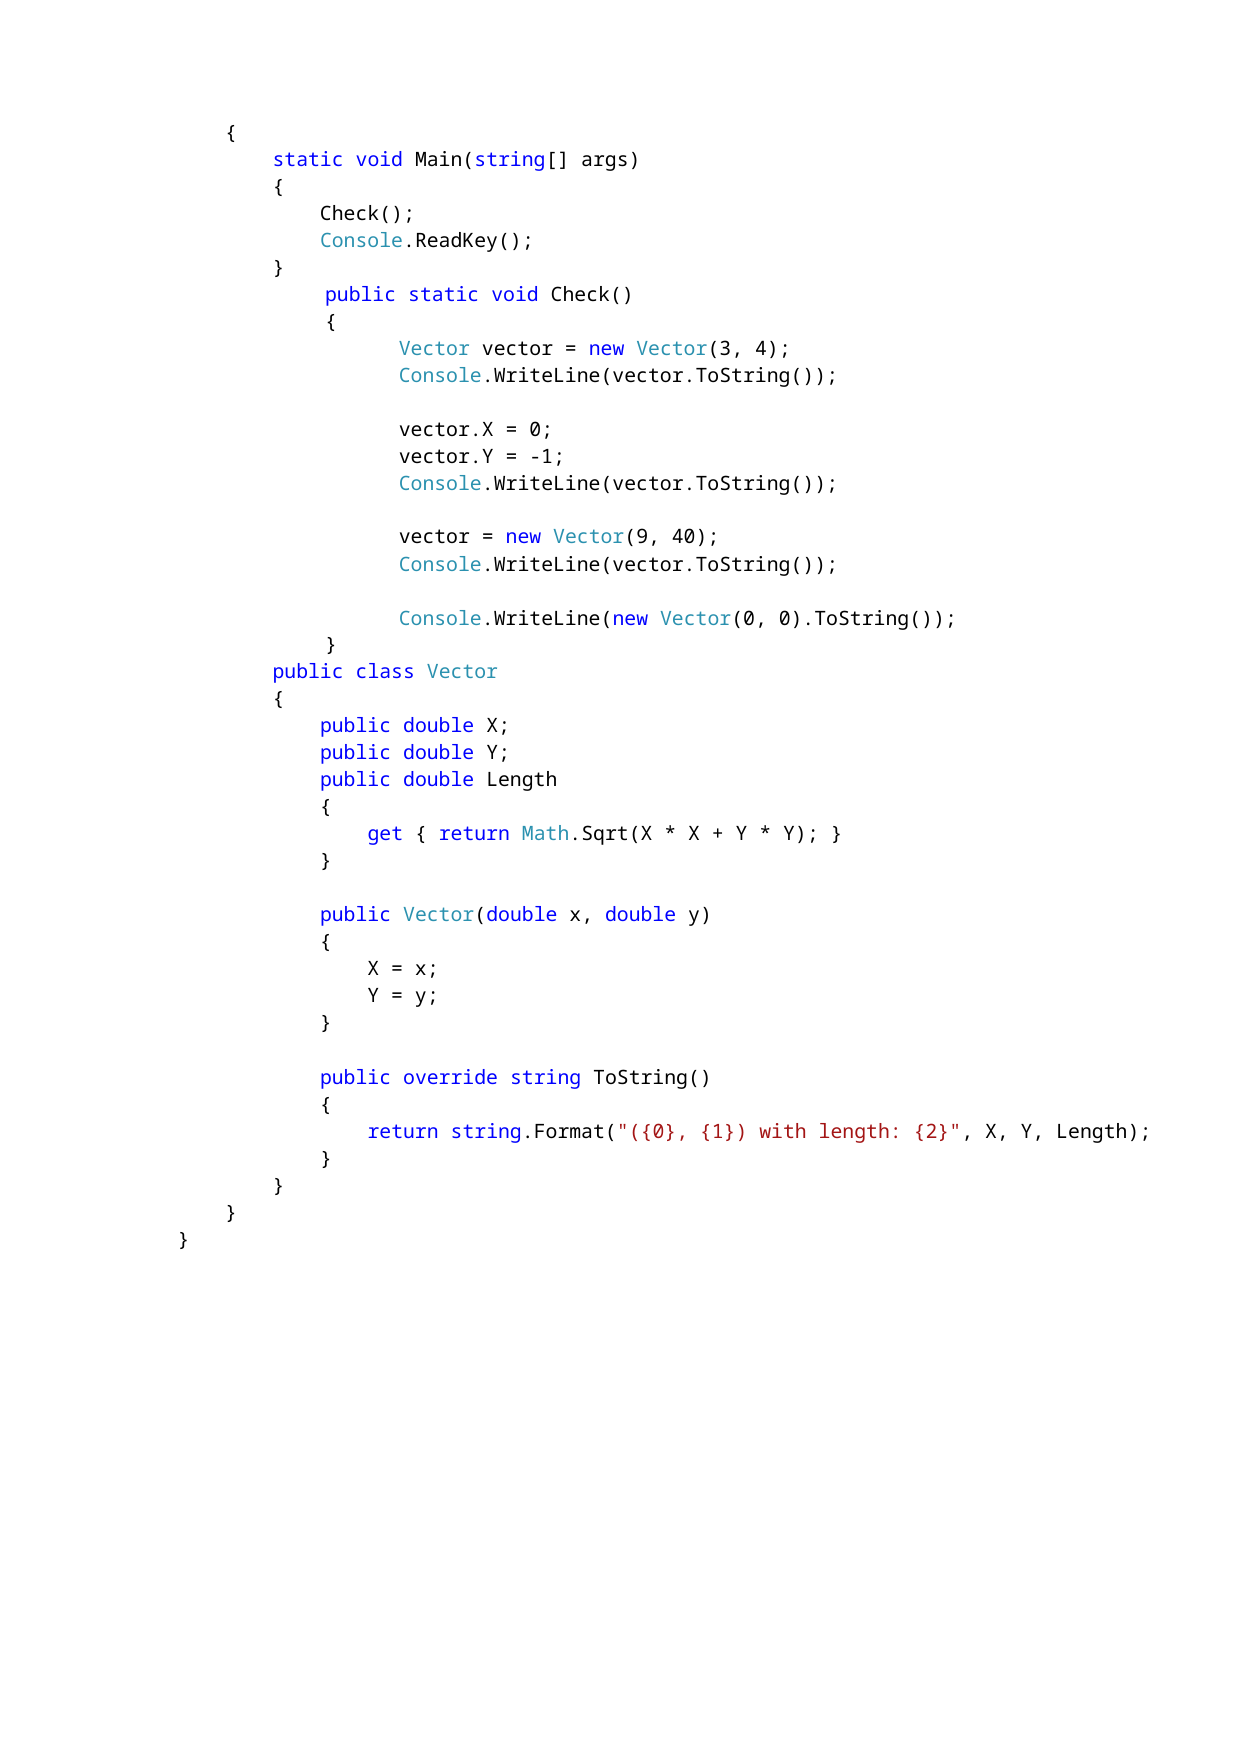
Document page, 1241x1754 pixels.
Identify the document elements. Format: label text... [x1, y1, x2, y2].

text public double Y; [177, 739, 1152, 766]
text X = x; [177, 954, 1152, 981]
text { [177, 793, 1152, 819]
text { [177, 307, 1152, 334]
text get { return Math.Sqrt(X * X + Y * Y); } [177, 819, 1152, 847]
text { [177, 118, 1152, 145]
text { [177, 927, 1152, 954]
text public class Vector [177, 658, 1152, 685]
text public static void Check() [177, 280, 1152, 307]
text vector = new Vector(9, 40); [177, 523, 1152, 550]
text { [177, 172, 1152, 199]
text Check(); [177, 199, 1152, 226]
text } [177, 1008, 1152, 1035]
text public Vector(double x, double y) [177, 901, 1152, 927]
text public double X; [177, 712, 1152, 739]
text Console.WriteLine(new Vector(0, 0).ToString()); [177, 604, 1152, 631]
text Y = y; [177, 981, 1152, 1008]
text Console.WriteLine(vector.ToString()); [177, 361, 1152, 388]
text static void Main(string[] args) [177, 145, 1152, 172]
text } [177, 631, 1152, 658]
text public override string ToString() [177, 1063, 1152, 1090]
text vector.Y = -1; [177, 442, 1152, 469]
text } [177, 1144, 1152, 1171]
text vector.X = 0; [177, 415, 1152, 442]
text } [177, 847, 1152, 873]
text public double Length [177, 766, 1152, 793]
text Console.WriteLine(vector.ToString()); [177, 550, 1152, 577]
text } [177, 253, 1152, 280]
text } [177, 1171, 1152, 1198]
text return string.Format("({0}, {1}) with length: {2}", X, Y, Length); [177, 1117, 1152, 1144]
text Vector vector = new Vector(3, 4); [177, 334, 1152, 361]
text { [177, 685, 1152, 712]
text } [177, 1225, 1152, 1252]
text Console.ReadKey(); [177, 226, 1152, 253]
text { [177, 1090, 1152, 1117]
text Console.WriteLine(vector.ToString()); [177, 469, 1152, 496]
text } [177, 1198, 1152, 1225]
